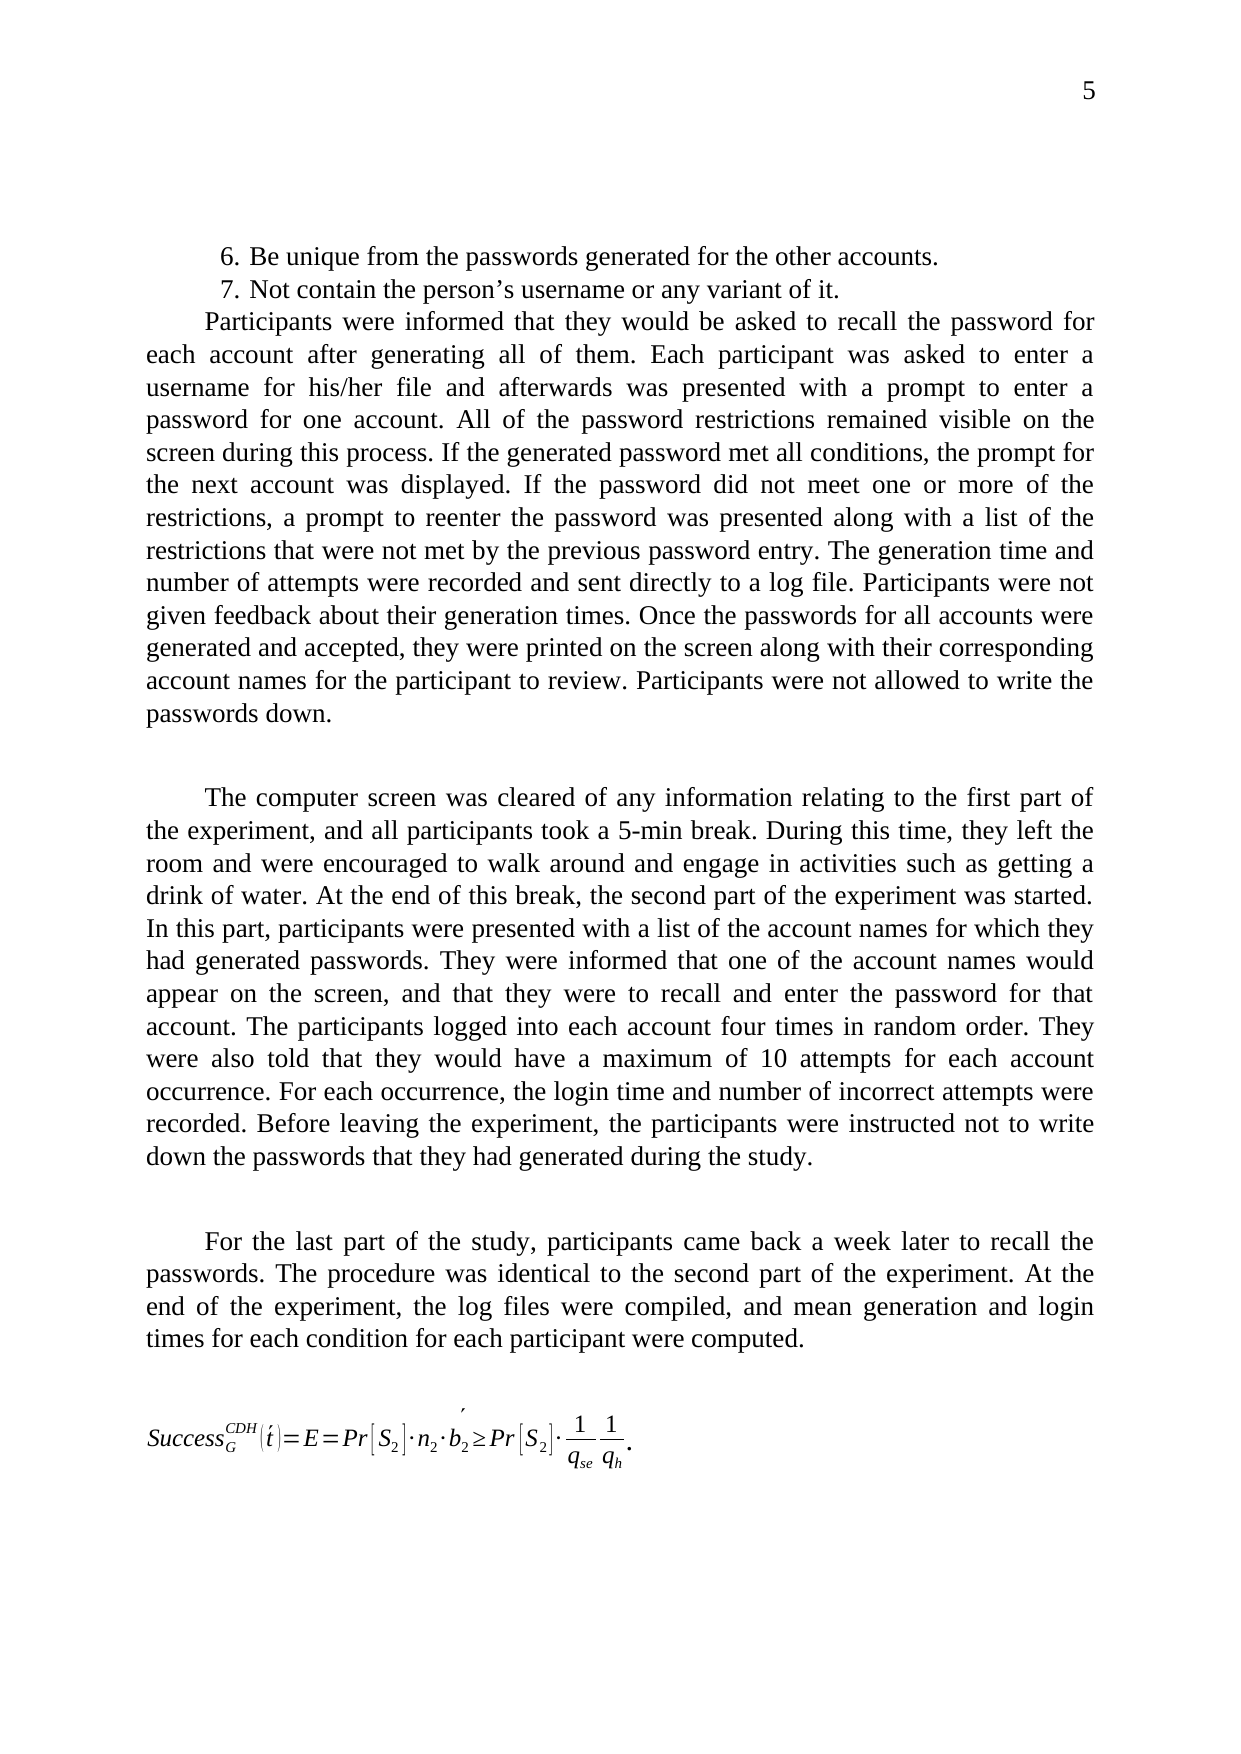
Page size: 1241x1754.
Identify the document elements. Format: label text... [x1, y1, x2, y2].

text Not contain the person’s username or any variant of it. [146, 273, 1096, 304]
text Be unique from the passwords generated for the other accounts. [146, 240, 1096, 271]
text . [146, 1407, 1096, 1472]
text The computer screen was cleared of any information relating to the first part of the experiment, and all participants took a 5-min break. During this time, they left the room and were encouraged to walk around and engage in activities such as getting a drink of water. At the end of this break, the second part of the experiment was started. In this part, participants were presented with a list of the account names for which they had generated passwords. They were informed that one of the account names would appear on the screen, and that they were to recall and enter the password for that account. The participants logged into each account four times in random order. They were also told that they would have a maximum of 10 attempts for each account occurrence. For each occurrence, the login time and number of incorrect attempts were recorded. Before leaving the experiment, the participants were instructed not to write down the passwords that they had generated during the study. [146, 781, 1096, 1171]
text For the last part of the study, participants came back a week later to recall the passwords. The procedure was identical to the second part of the experiment. At the end of the experiment, the log files were compiled, and mean generation and login times for each condition for each participant were computed. [146, 1225, 1096, 1354]
text Participants were informed that they would be asked to recall the password for each account after generating all of them. Each participant was asked to enter a username for his/her file and afterwards was presented with a prompt to enter a password for one account. All of the password restrictions remained visible on the screen during this process. If the generated password met all conditions, the prompt for the next account was displayed. If the password did not meet one or more of the restrictions, a prompt to reenter the password was presented along with a list of the restrictions that were not met by the previous password entry. The generation time and number of attempts were recorded and sent directly to a log file. Participants were not given feedback about their generation times. Once the passwords for all accounts were generated and accepted, they were printed on the screen along with their corresponding account names for the participant to review. Participants were not allowed to write the passwords down. [146, 306, 1096, 728]
